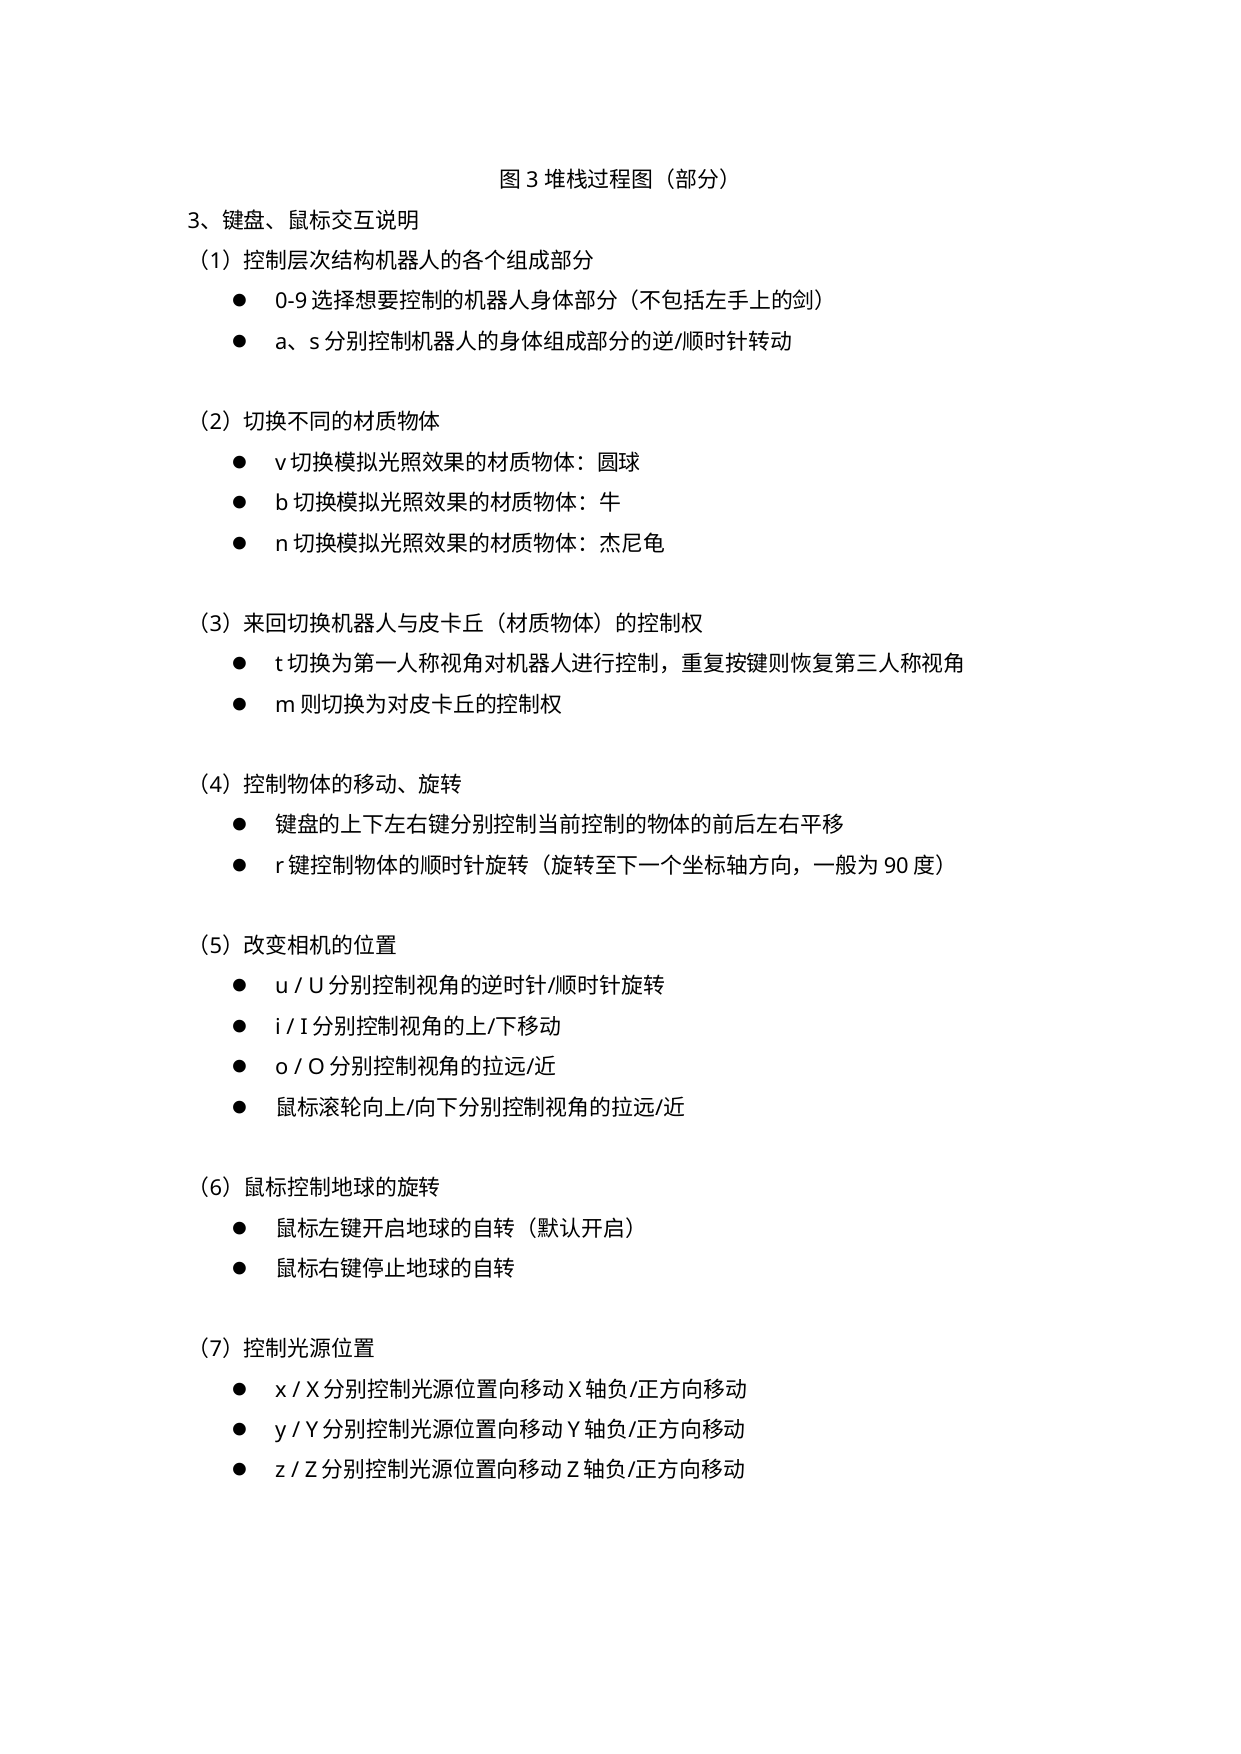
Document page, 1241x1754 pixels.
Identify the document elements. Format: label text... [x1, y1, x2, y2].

text （5）改变相机的位置 [187, 928, 1053, 960]
list v切换模拟光照效果的材质物体：圆球 [231, 444, 1053, 477]
list 0-9选择想要控制的机器人身体部分（不包括左手上的剑） [231, 283, 1053, 316]
text 3、键盘、鼠标交互说明 [187, 202, 1053, 235]
list x / X分别控制光源位置向移动X轴负/正方向移动 [231, 1371, 1053, 1404]
list 鼠标左键开启地球的自转（默认开启） [231, 1210, 1053, 1243]
list i / I分别控制视角的上/下移动 [231, 1009, 1053, 1041]
list 鼠标滚轮向上/向下分别控制视角的拉远/近 [231, 1089, 1053, 1122]
list r键控制物体的顺时针旋转（旋转至下一个坐标轴方向，一般为90度） [231, 847, 1053, 880]
list （7）控制光源位置 [187, 1331, 1053, 1363]
list u / U分别控制视角的逆时针/顺时针旋转 [231, 968, 1053, 1001]
list n切换模拟光照效果的材质物体：杰尼龟 [231, 525, 1053, 558]
list m则切换为对皮卡丘的控制权 [231, 686, 1053, 719]
list o / O分别控制视角的拉远/近 [231, 1049, 1053, 1082]
list z / Z分别控制光源位置向移动Z轴负/正方向移动 [231, 1452, 1053, 1485]
text 图3 堆栈过程图（部分） [187, 162, 1053, 194]
list 键盘的上下左右键分别控制当前控制的物体的前后左右平移 [231, 807, 1053, 839]
list 鼠标右键停止地球的自转 [231, 1251, 1053, 1283]
list （4）控制物体的移动、旋转 [187, 767, 1053, 799]
list （3）来回切换机器人与皮卡丘（材质物体）的控制权 [187, 606, 1053, 638]
list b切换模拟光照效果的材质物体：牛 [231, 485, 1053, 517]
list y / Y分别控制光源位置向移动Y轴负/正方向移动 [231, 1412, 1053, 1444]
text （1）控制层次结构机器人的各个组成部分 [187, 243, 1053, 275]
list t切换为第一人称视角对机器人进行控制，重复按键则恢复第三人称视角 [231, 646, 1053, 678]
list （2）切换不同的材质物体 [187, 404, 1053, 436]
list （6）鼠标控制地球的旋转 [187, 1170, 1053, 1202]
list a、s分别控制机器人的身体组成部分的逆/顺时针转动 [231, 324, 1053, 356]
